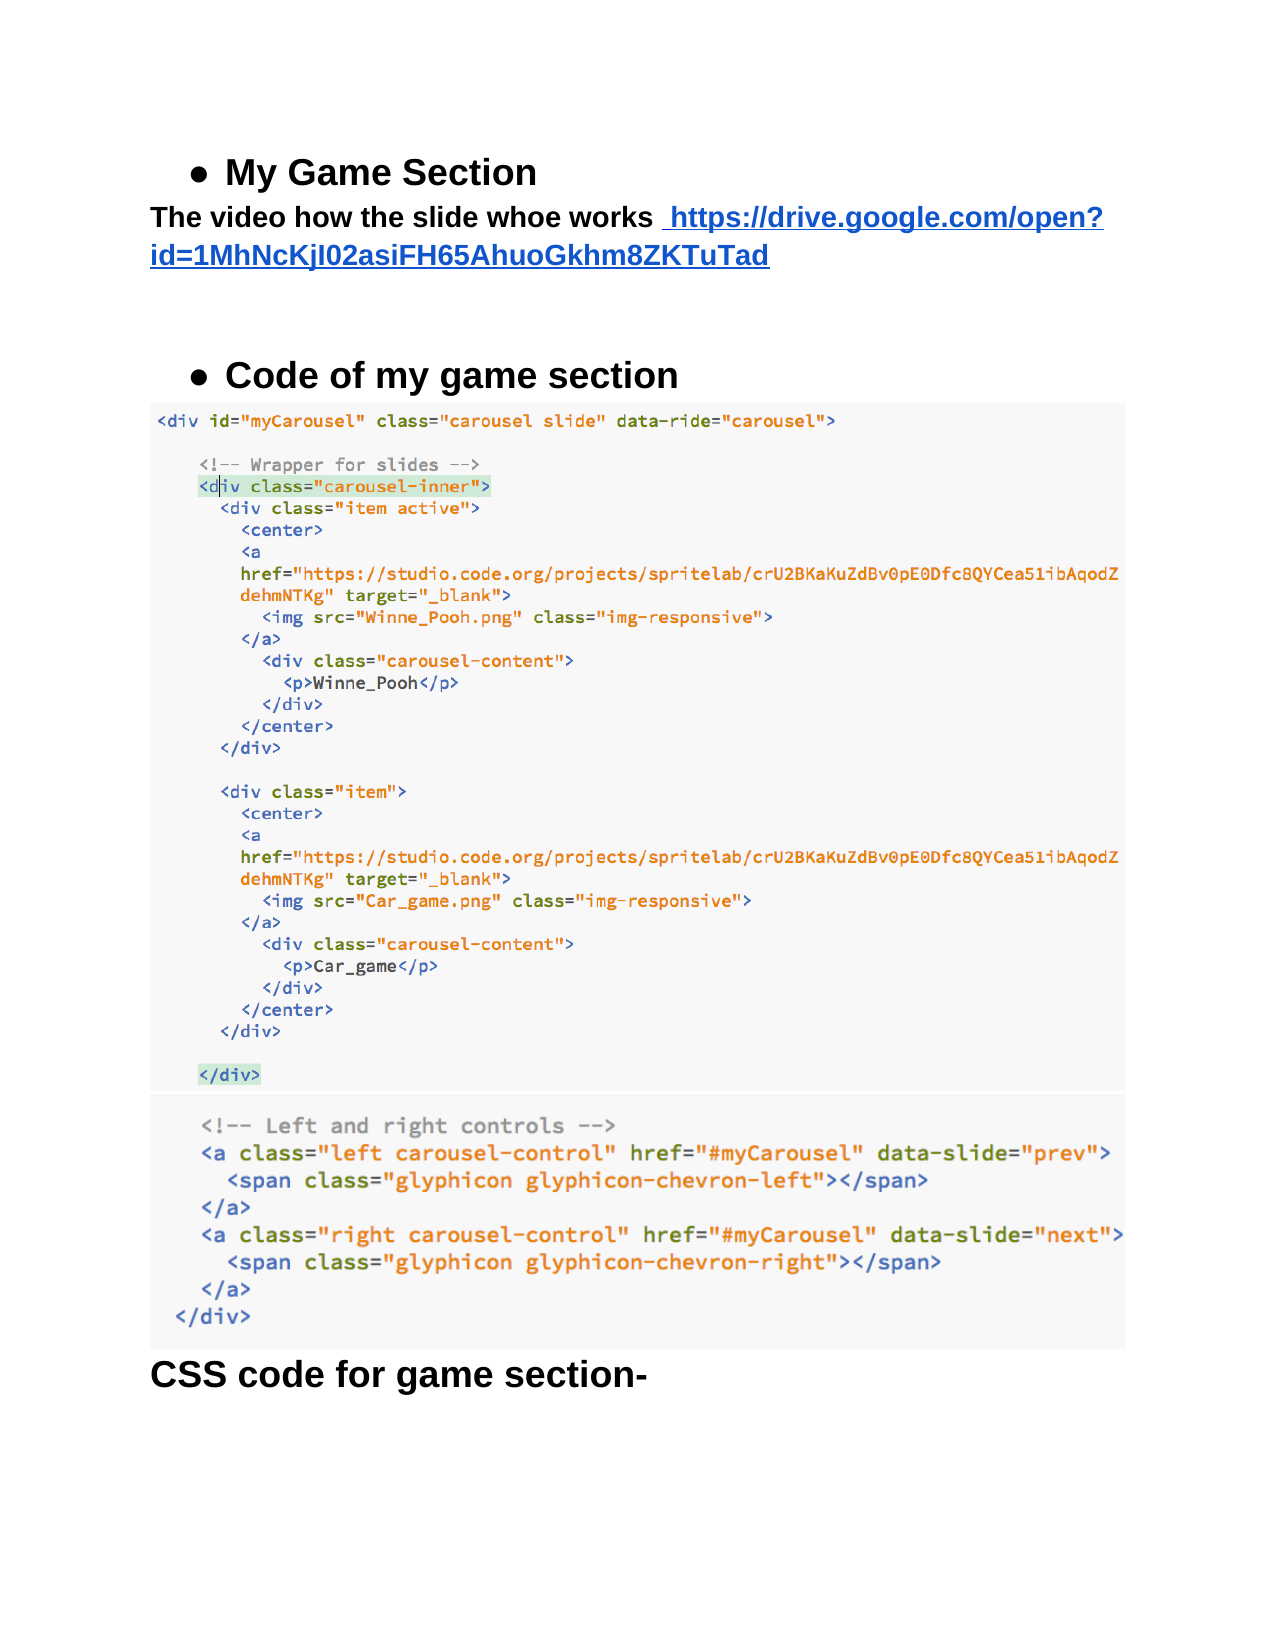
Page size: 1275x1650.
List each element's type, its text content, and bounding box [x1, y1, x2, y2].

list Code of my game section [187, 354, 1125, 397]
list My Game Section [187, 150, 1125, 193]
picture [150, 403, 1125, 1091]
text The video how the slide whoe works https://drive.google.com/open?id=1MhNcKjI02asiFH65AhuoGkhm8ZKTuTad [150, 199, 1125, 272]
text CSS code for game section- [150, 1353, 1125, 1396]
picture [150, 1094, 1125, 1349]
